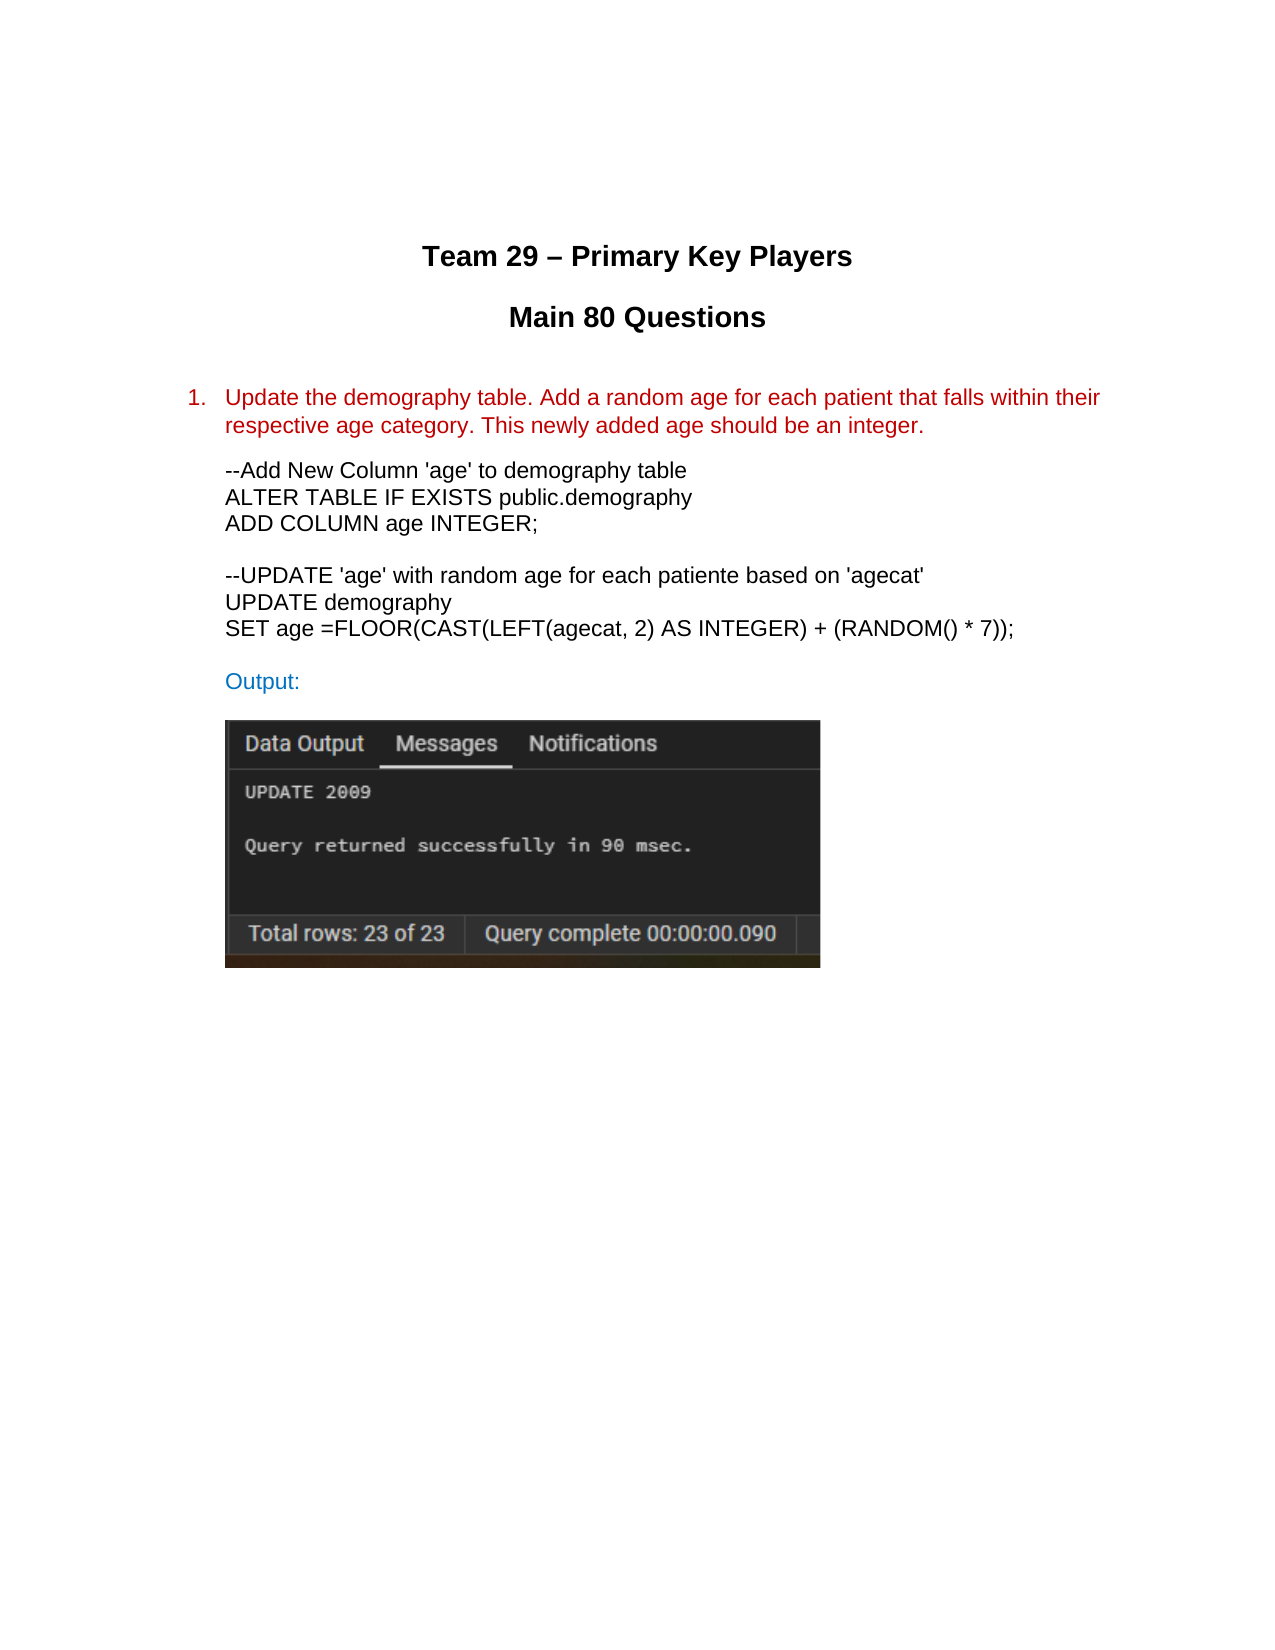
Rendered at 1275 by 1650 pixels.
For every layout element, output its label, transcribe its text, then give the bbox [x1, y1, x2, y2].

text Output: [225, 668, 1125, 694]
text --Add New Column 'age' to demography table ALTER TABLE IF EXISTS public.demography ADD COLUMN age INTEGER; --UPDATE 'age' with random age for each patiente based on 'agecat' UPDATE demography SET age =FLOOR(CAST(LEFT(agecat, 2) AS INTEGER) + (RANDOM() * 7)); [225, 457, 1125, 642]
list Update the demography table. Add a random age for each patient that falls within their respective age category. This newly added age should be an integer. [187, 383, 1125, 438]
subtitle Team 29 – Primary Key Players [150, 239, 1125, 273]
picture [225, 720, 821, 968]
subtitle Main 80 Questions [150, 301, 1125, 334]
